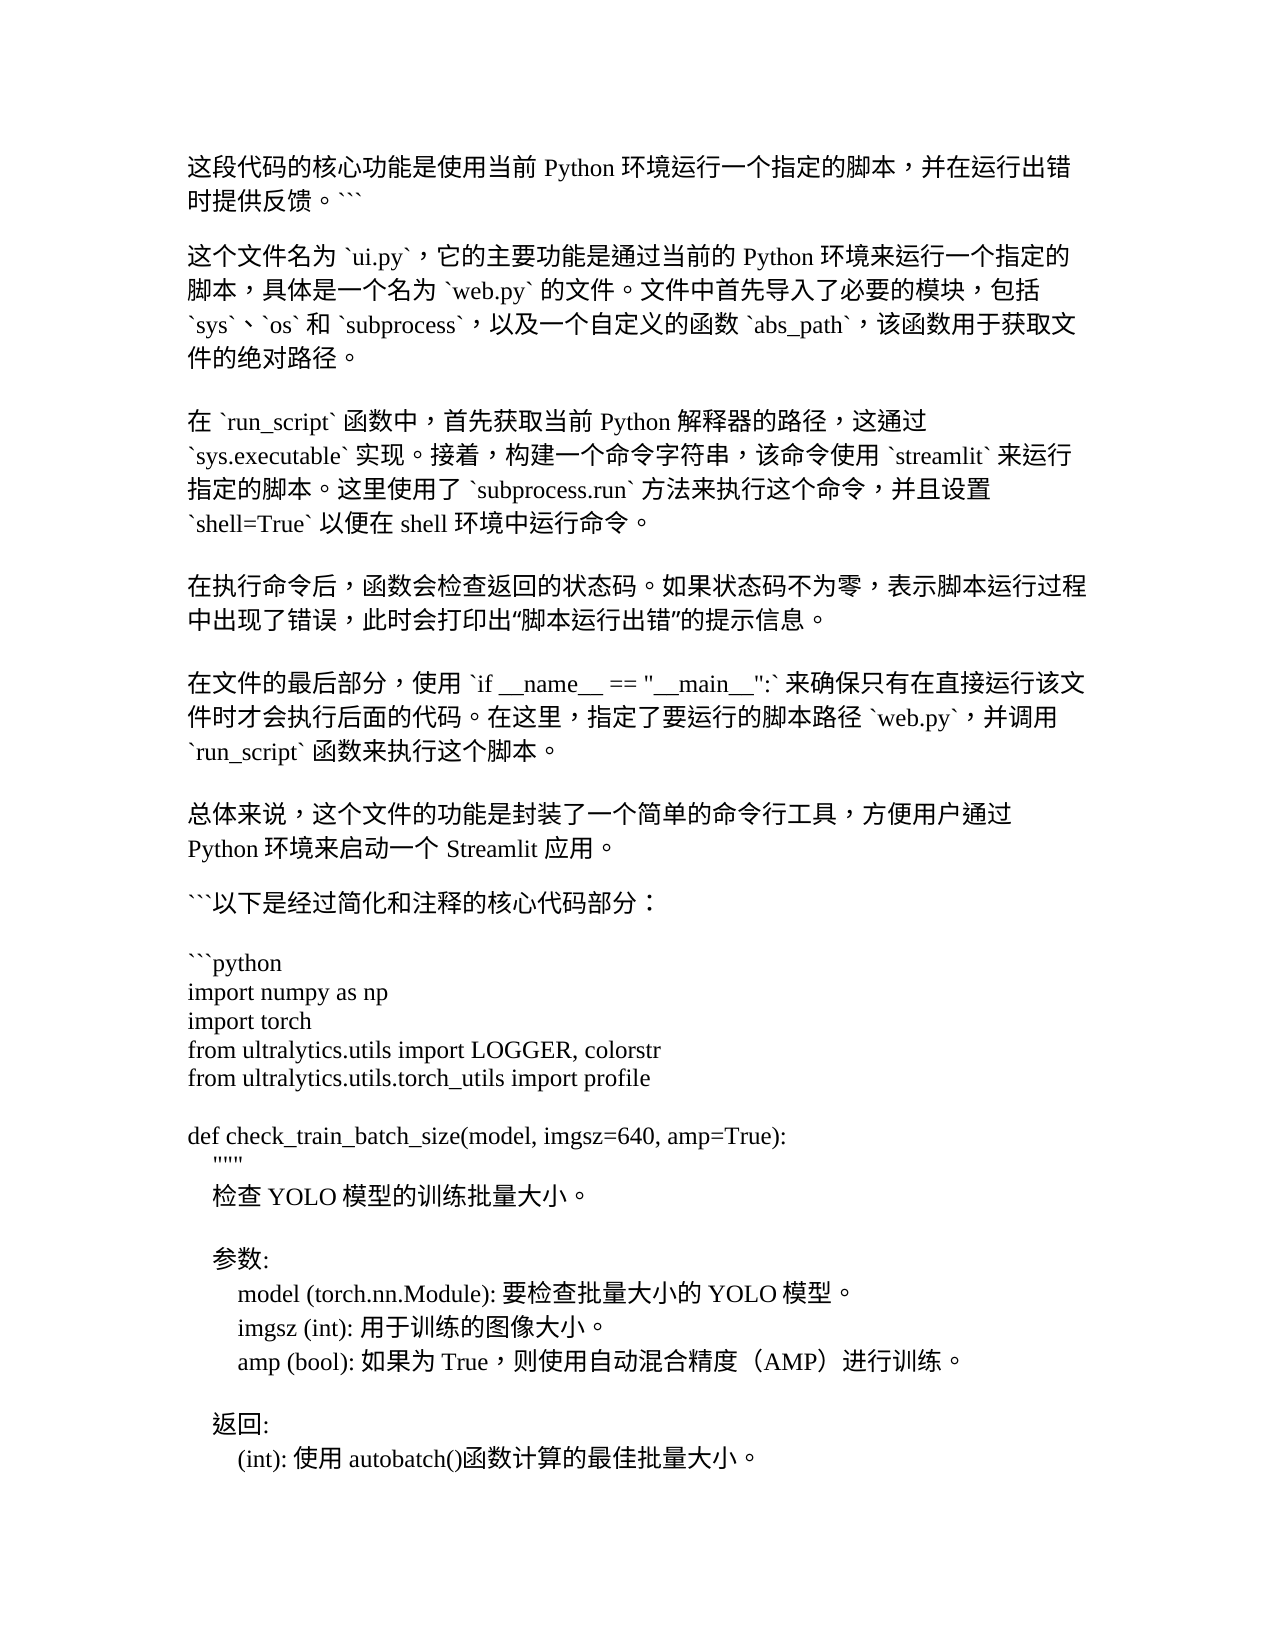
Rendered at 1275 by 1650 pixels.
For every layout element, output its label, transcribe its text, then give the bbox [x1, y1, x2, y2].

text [187, 886, 1087, 1474]
text 这个文件名为 `ui.py`，它的主要功能是通过当前的 Python 环境来运行一个指定的脚本，具体是一个名为 `web.py` 的文件。文件中首先导入了必要的模块，包括 `sys`、`os` 和 `subprocess`，以及一个自定义的函数 `abs_path`，该函数用于获取文件的绝对路径。 在 `run_script` 函数中，首先获取当前 Python 解释器的路径，这通过 `sys.executable` 实现。接着，构建一个命令字符串，该命令使用 `streamlit` 来运行指定的脚本。这里使用了 `subprocess.run` 方法来执行这个命令，并且设置 `shell=True` 以便在 shell 环境中运行命令。 在执行命令后，函数会检查返回的状态码。如果状态码不为零，表示脚本运行过程中出现了错误，此时会打印出“脚本运行出错”的提示信息。 在文件的最后部分，使用 `if __name__ == "__main__":` 来确保只有在直接运行该文件时才会执行后面的代码。在这里，指定了要运行的脚本路径 `web.py`，并调用 `run_script` 函数来执行这个脚本。 总体来说，这个文件的功能是封装了一个简单的命令行工具，方便用户通过 Python 环境来启动一个 Streamlit 应用。 [187, 239, 1087, 865]
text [187, 150, 1087, 218]
